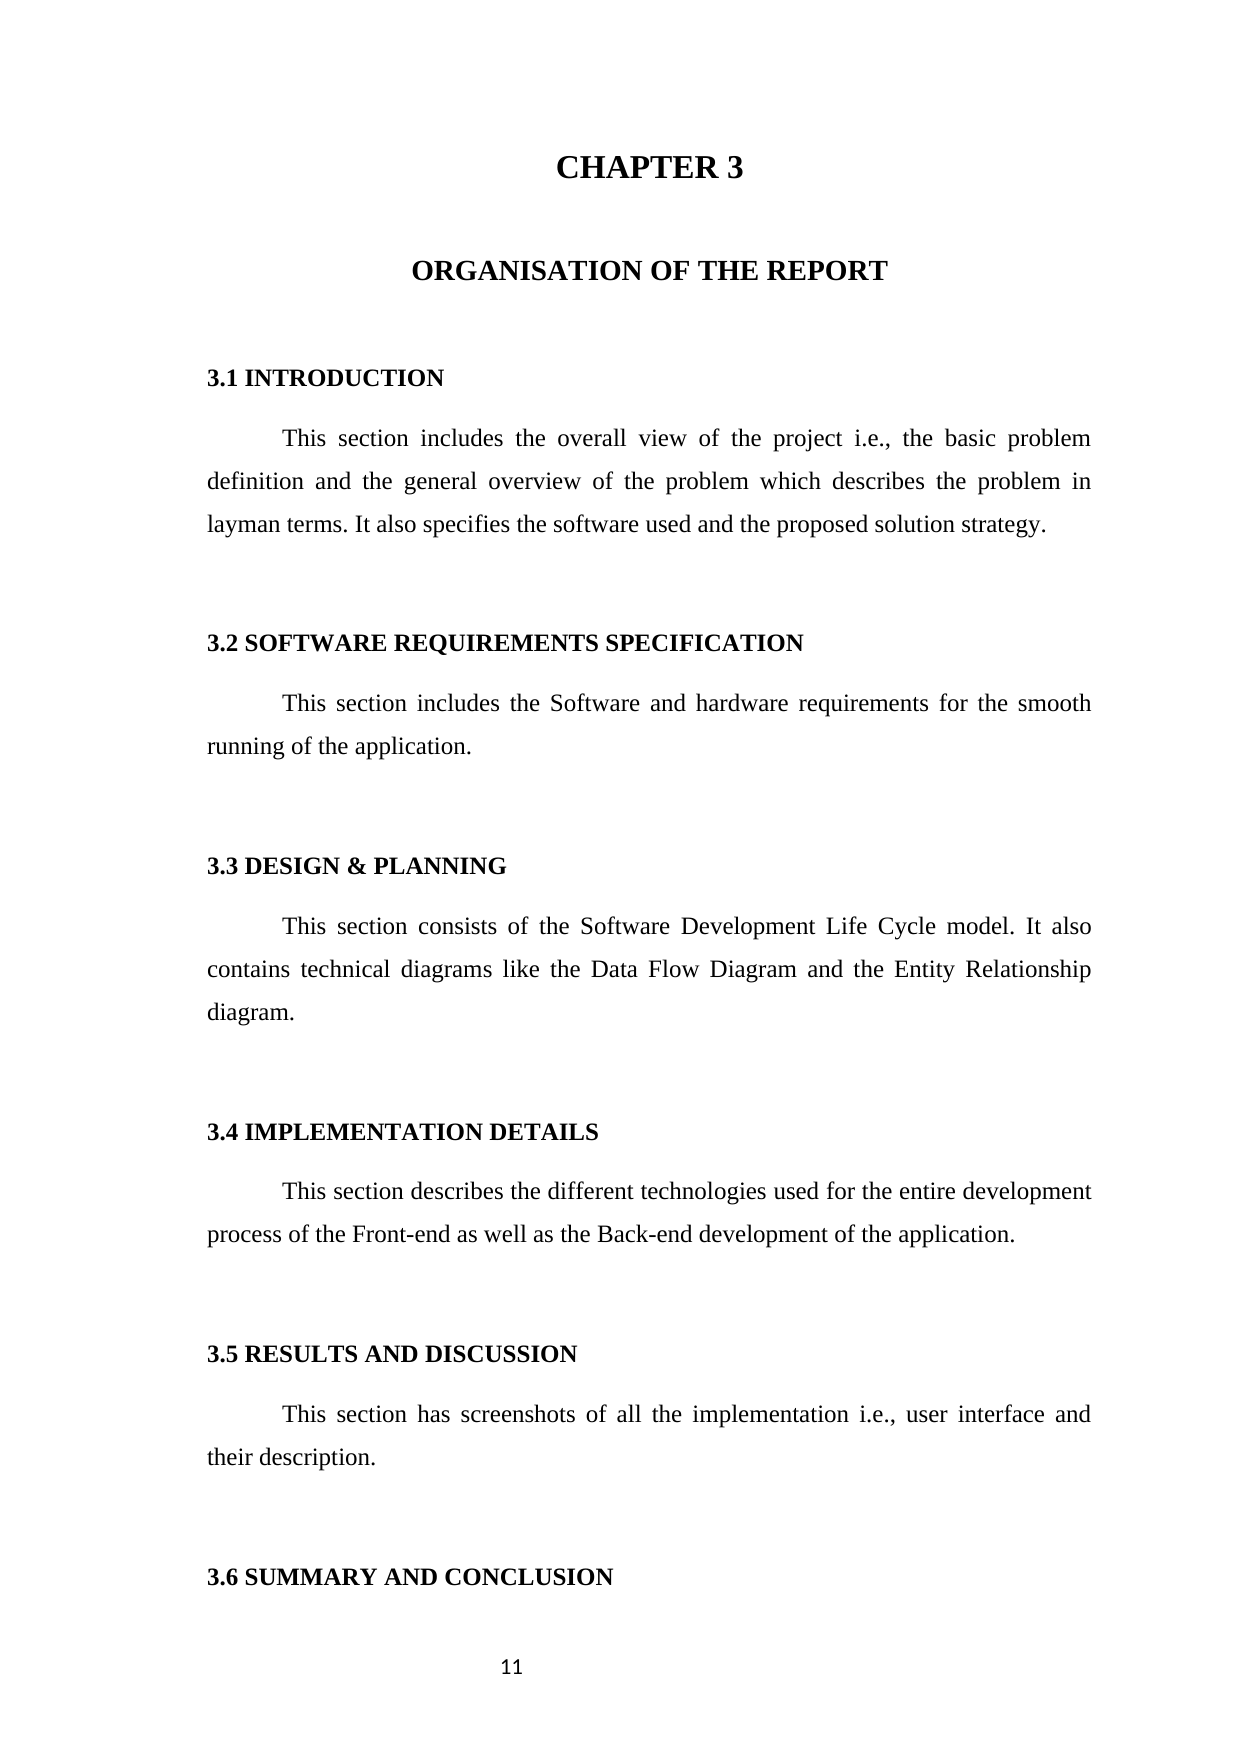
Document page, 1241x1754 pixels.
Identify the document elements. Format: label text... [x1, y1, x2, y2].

text This section includes the Software and hardware requirements for the smooth running of the application. [207, 688, 1092, 760]
text ORGANISATION OF THE REPORT [207, 253, 1092, 286]
text 3.5 RESULTS AND DISCUSSION [207, 1339, 1092, 1368]
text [207, 1399, 1092, 1471]
text 3.6 SUMMARY AND CONCLUSION [207, 1562, 1092, 1590]
text This section describes the different technologies used for the entire development process of the Front-end as well as the Back-end development of the application. [207, 1176, 1092, 1248]
text CHAPTER 3 [207, 148, 1092, 186]
text 3.2 SOFTWARE REQUIREMENTS SPECIFICATION [207, 628, 1092, 657]
text 3.4 IMPLEMENTATION DETAILS [207, 1117, 1092, 1145]
text 3.3 DESIGN & PLANNING [207, 851, 1092, 880]
text This section includes the overall view of the project i.e., the basic problem definition and the general overview of the problem which describes the problem in layman terms. It also specifies the software used and the proposed solution strategy. [207, 423, 1092, 538]
text This section consists of the Software Development Life Cycle model. It also contains technical diagrams like the Data Flow Diagram and the Entity Relationship diagram. [207, 911, 1092, 1026]
text 3.1 INTRODUCTION [207, 363, 1092, 392]
